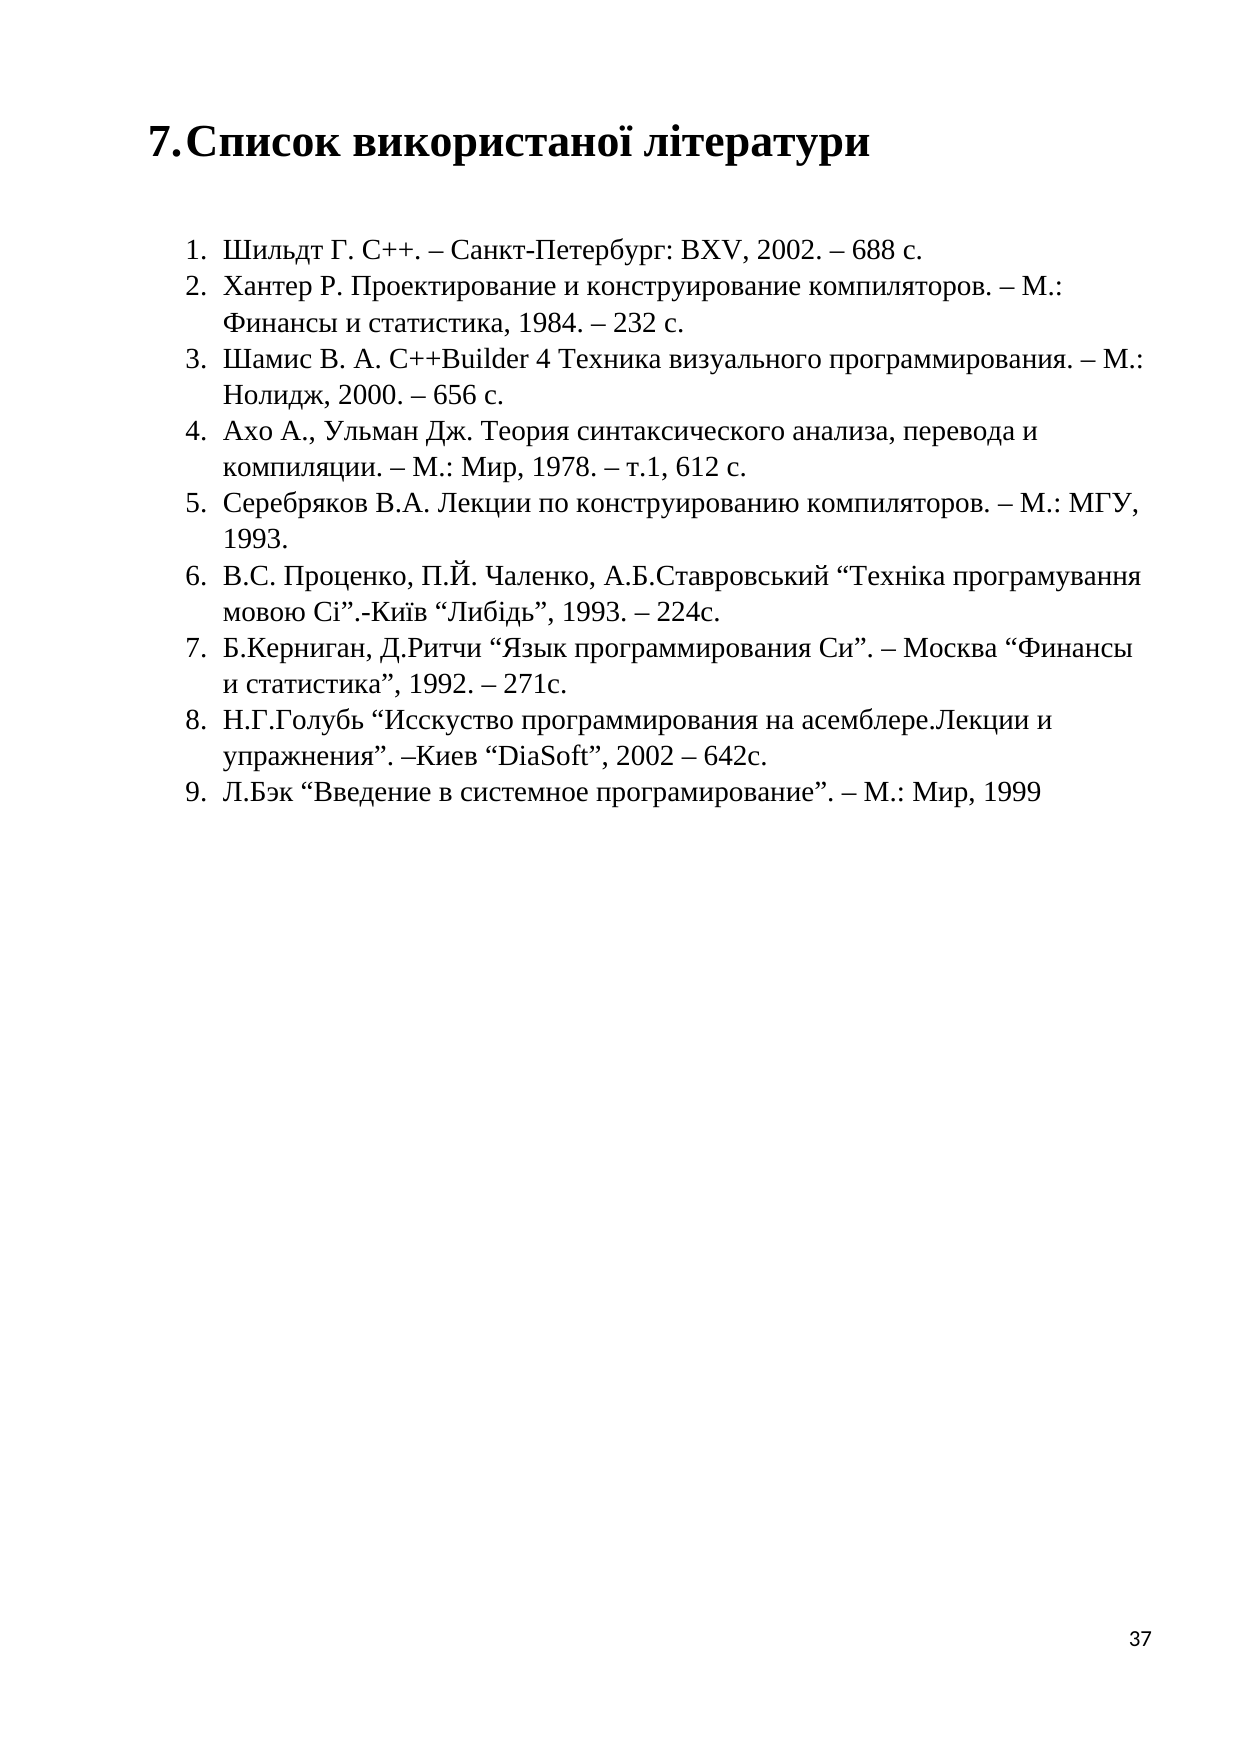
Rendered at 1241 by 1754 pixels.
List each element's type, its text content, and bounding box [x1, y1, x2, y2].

list Шильдт Г. С++. – Санкт-Петербург: BXV, 2002. – 688 с. [185, 232, 1152, 266]
list Серебряков В.А. Лекции по конструированию компиляторов. – М.: МГУ, 1993. [185, 485, 1152, 555]
text Список використаної літератури [148, 113, 1152, 166]
list Л.Бэк “Введение в системное програмирование”. – М.: Мир, 1999 [185, 774, 1152, 808]
list Н.Г.Голубь “Исскуство программирования на асемблере.Лекции и упражнения”. –Киев “DiaSoft”, 2002 – 642с. [185, 702, 1152, 772]
list Шамис В. А. С++Builder 4 Техника визуального программирования. – М.: Нолидж, 2000. – 656 с. [185, 341, 1152, 411]
list Хантер Р. Проектирование и конструирование компиляторов. – М.: Финансы и статистика, 1984. – 232 с. [185, 268, 1152, 338]
list Ахо А., Ульман Дж. Теория синтаксического анализа, перевода и компиляции. – М.: Мир, 1978. – т.1, 612 с. [185, 413, 1152, 483]
list Б.Керниган, Д.Ритчи “Язык программирования Си”. – Москва “Финансы и статистика”, 1992. – 271с. [185, 630, 1152, 700]
list В.С. Проценко, П.Й. Чаленко, А.Б.Ставровський “Техніка програмування мовою Сі”.-Київ “Либідь”, 1993. – 224с. [185, 558, 1152, 627]
